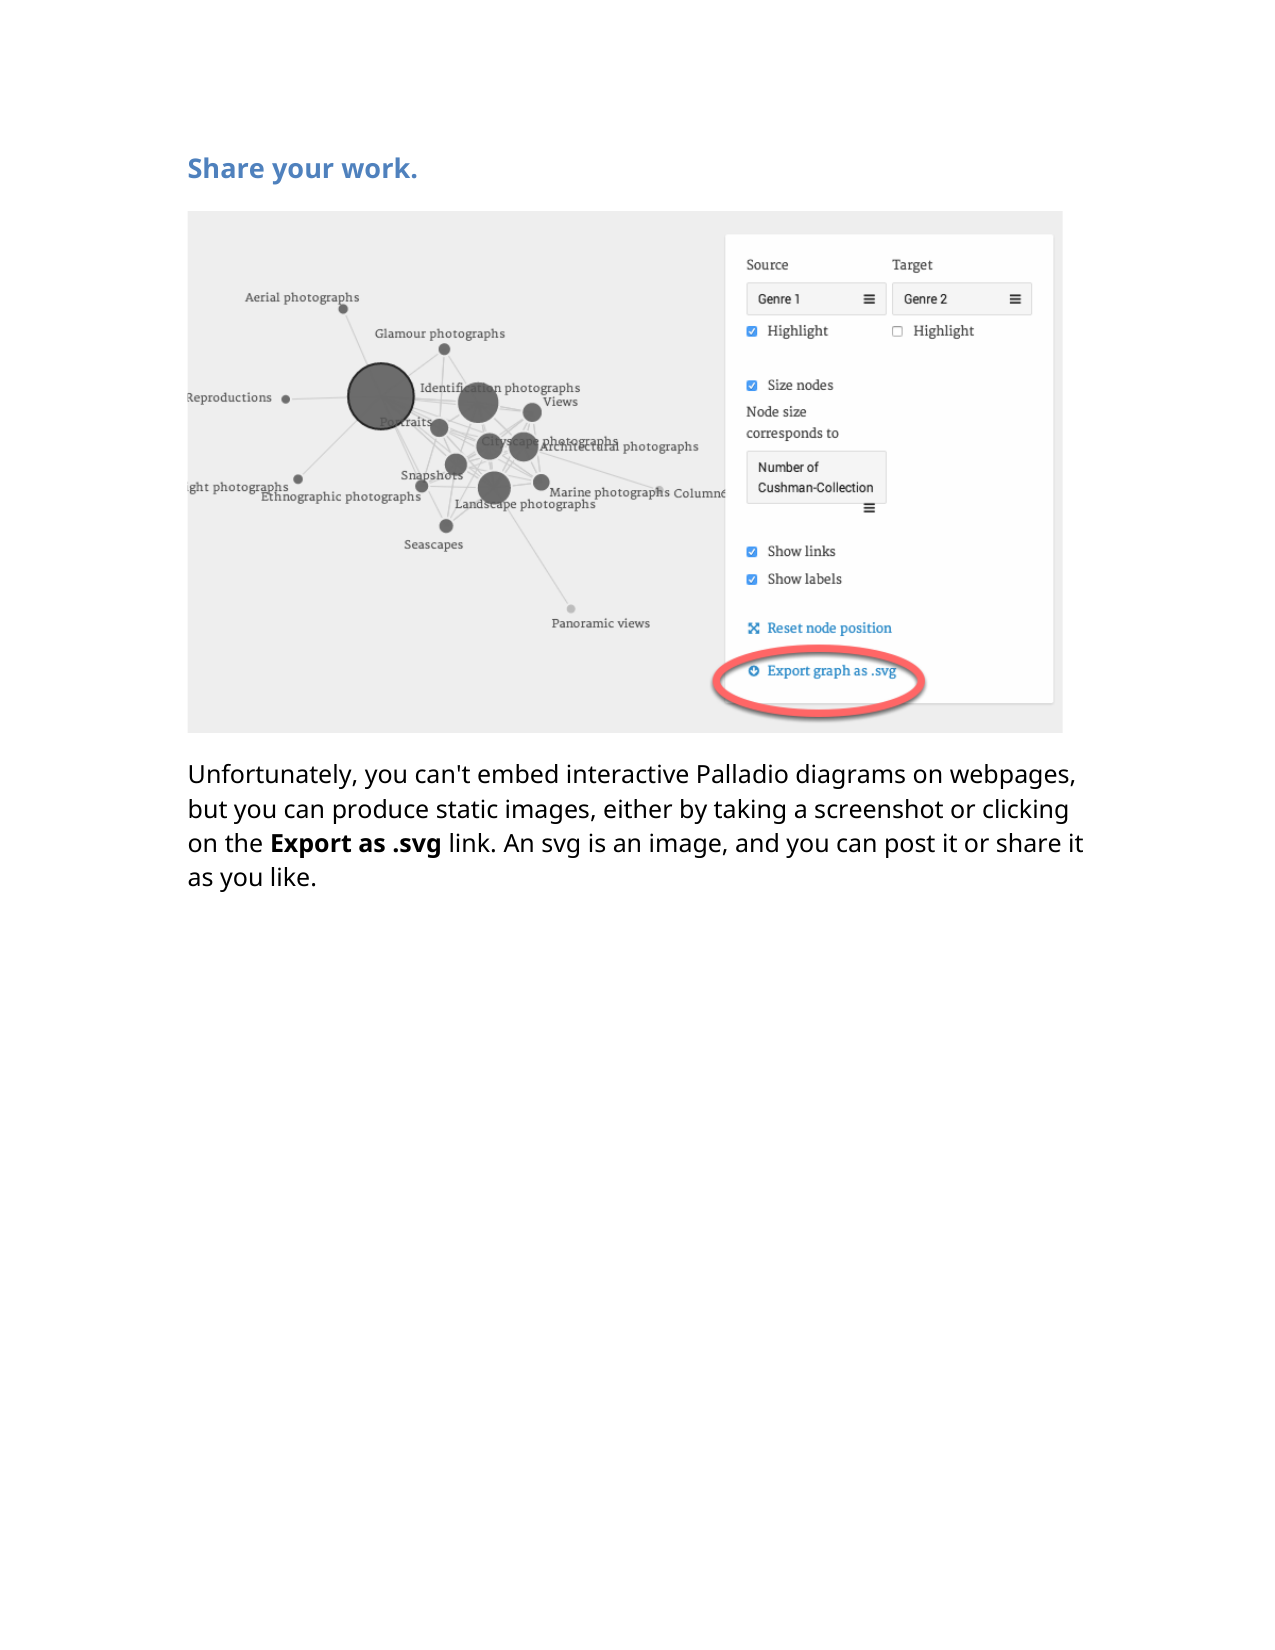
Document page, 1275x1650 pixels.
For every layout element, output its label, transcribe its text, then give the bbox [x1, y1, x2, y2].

picture [187, 211, 1063, 733]
text Unfortunately, you can't embed interactive Palladio diagrams on webpages, but you can produce static images, either by taking a screenshot or clicking on the Export as .svg link. An svg is an image, and you can post it or share it as you like. [187, 757, 1087, 893]
subtitle Share your work. [187, 150, 1087, 187]
